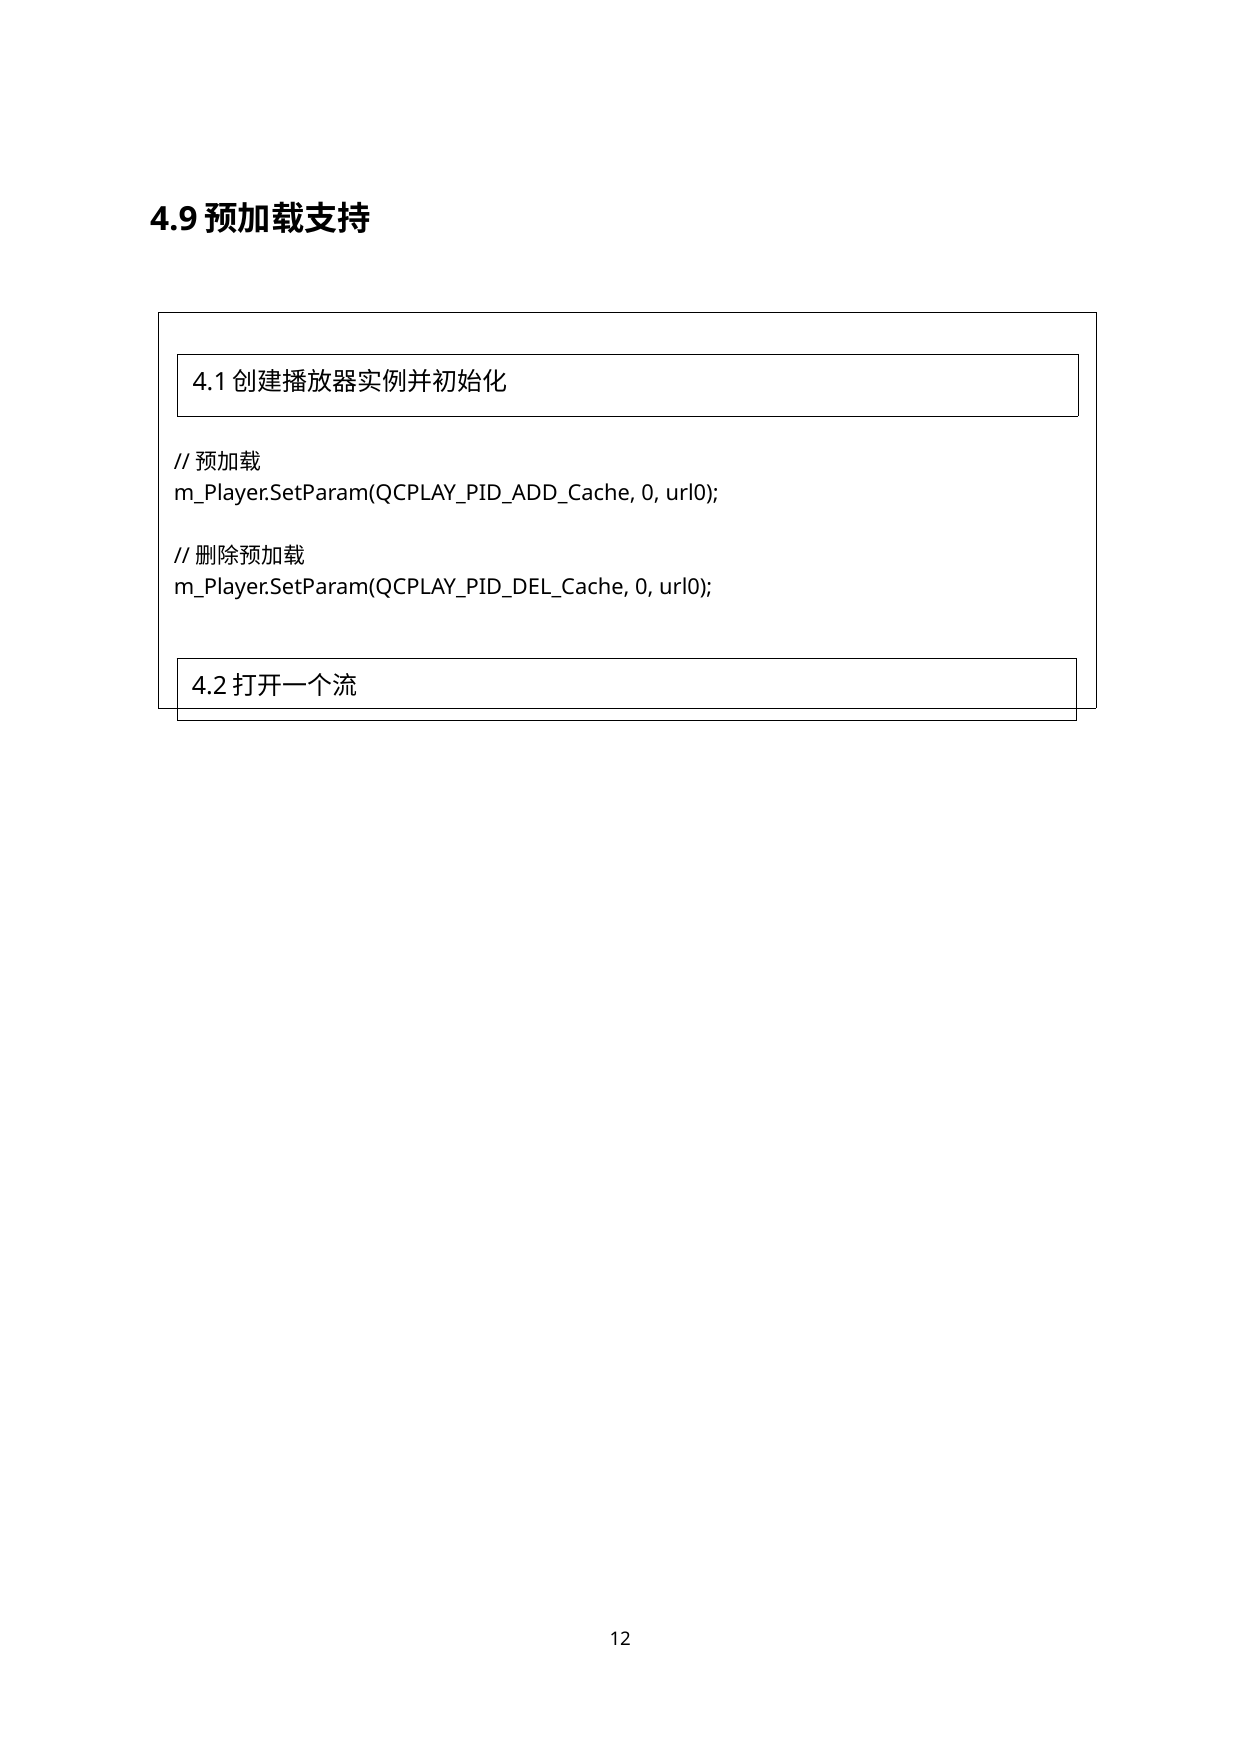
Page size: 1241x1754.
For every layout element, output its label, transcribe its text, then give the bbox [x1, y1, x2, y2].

subtitle 4.9预加载支持 [150, 172, 1090, 260]
